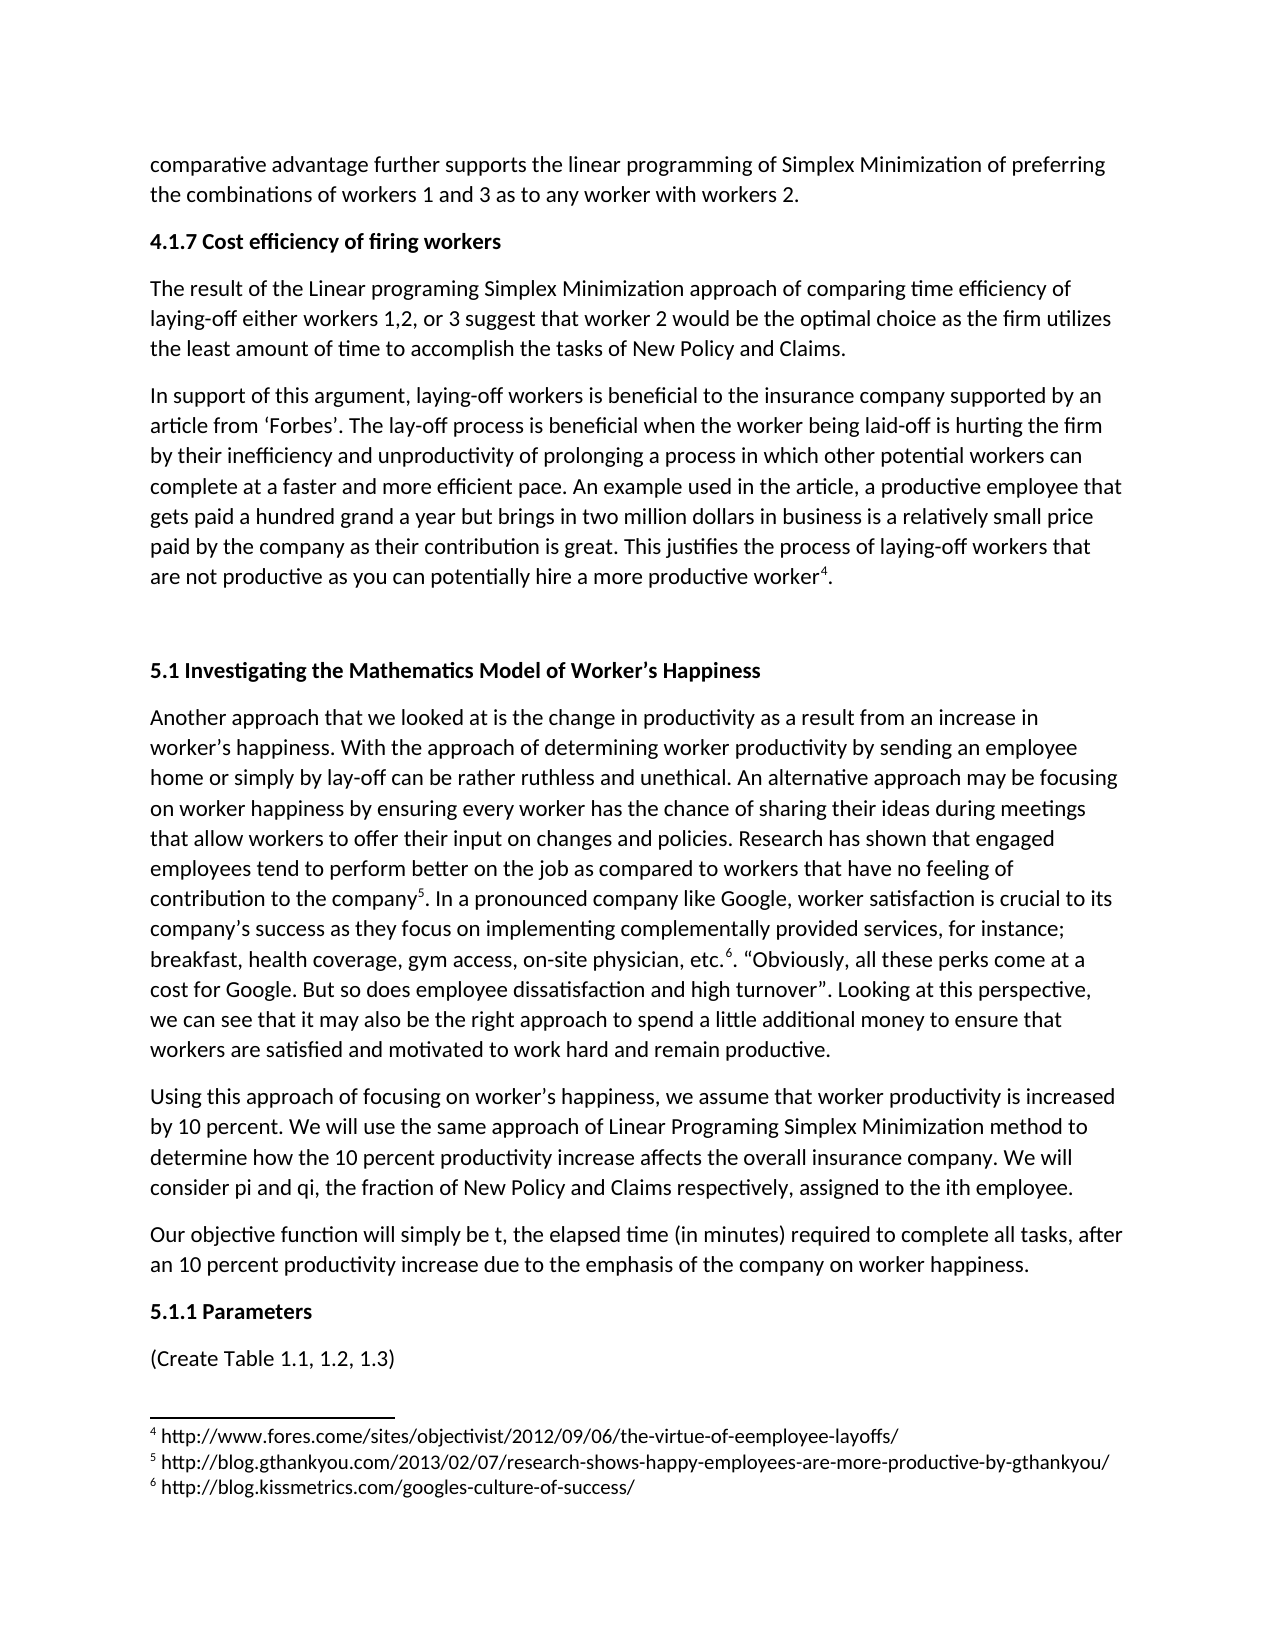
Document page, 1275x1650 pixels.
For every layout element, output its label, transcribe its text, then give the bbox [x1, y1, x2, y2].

text In support of this argument, laying-off workers is beneficial to the insurance company supported by an article from ‘Forbes’. The lay-off process is beneficial when the worker being laid-off is hurting the firm by their inefficiency and unproductivity of prolonging a process in which other potential workers can complete at a faster and more efficient pace. An example used in the article, a productive employee that gets paid a hundred grand a year but brings in two million dollars in business is a relatively small price paid by the company as their contribution is great. This justifies the process of laying-off workers that are not productive as you can potentially hire a more productive worker. [150, 381, 1125, 591]
text 5.1.1 Parameters [150, 1297, 1125, 1325]
text Using this approach of focusing on worker’s happiness, we assume that worker productivity is increased by 10 percent. We will use the same approach of Linear Programing Simplex Minimization method to determine how the 10 percent productivity increase affects the overall insurance company. We will consider pi and qi, the fraction of New Policy and Claims respectively, assigned to the ith employee. [150, 1082, 1125, 1201]
text Our objective function will simply be t, the elapsed time (in minutes) required to complete all tasks, after an 10 percent productivity increase due to the emphasis of the company on worker happiness. [150, 1220, 1125, 1278]
text Another approach that we looked at is the change in productivity as a result from an increase in worker’s happiness. With the approach of determining worker productivity by sending an employee home or simply by lay-off can be rather ruthless and unethical. An alternative approach may be focusing on worker happiness by ensuring every worker has the chance of sharing their ideas during meetings that allow workers to offer their input on changes and policies. Research has shown that engaged employees tend to perform better on the job as compared to workers that have no feeling of contribution to the company. In a pronounced company like Google, worker satisfaction is crucial to its company’s success as they focus on implementing complementally provided services, for instance; breakfast, health coverage, gym access, on-site physician, etc.. “Obviously, all these perks come at a cost for Google. But so does employee dissatisfaction and high turnover”. Looking at this perspective, we can see that it may also be the right approach to spend a little additional money to ensure that workers are satisfied and motivated to work hard and remain productive. [150, 703, 1125, 1063]
text 5.1 Investigating the Mathematics Model of Worker’s Happiness [150, 656, 1125, 684]
text 4.1.7 Cost efficiency of firing workers [150, 227, 1125, 255]
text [150, 150, 1125, 208]
text The result of the Linear programing Simplex Minimization approach of comparing time efficiency of laying-off either workers 1,2, or 3 suggest that worker 2 would be the optimal choice as the firm utilizes the least amount of time to accomplish the tasks of New Policy and Claims. [150, 274, 1125, 362]
text (Create Table 1.1, 1.2, 1.3) [150, 1344, 1125, 1372]
